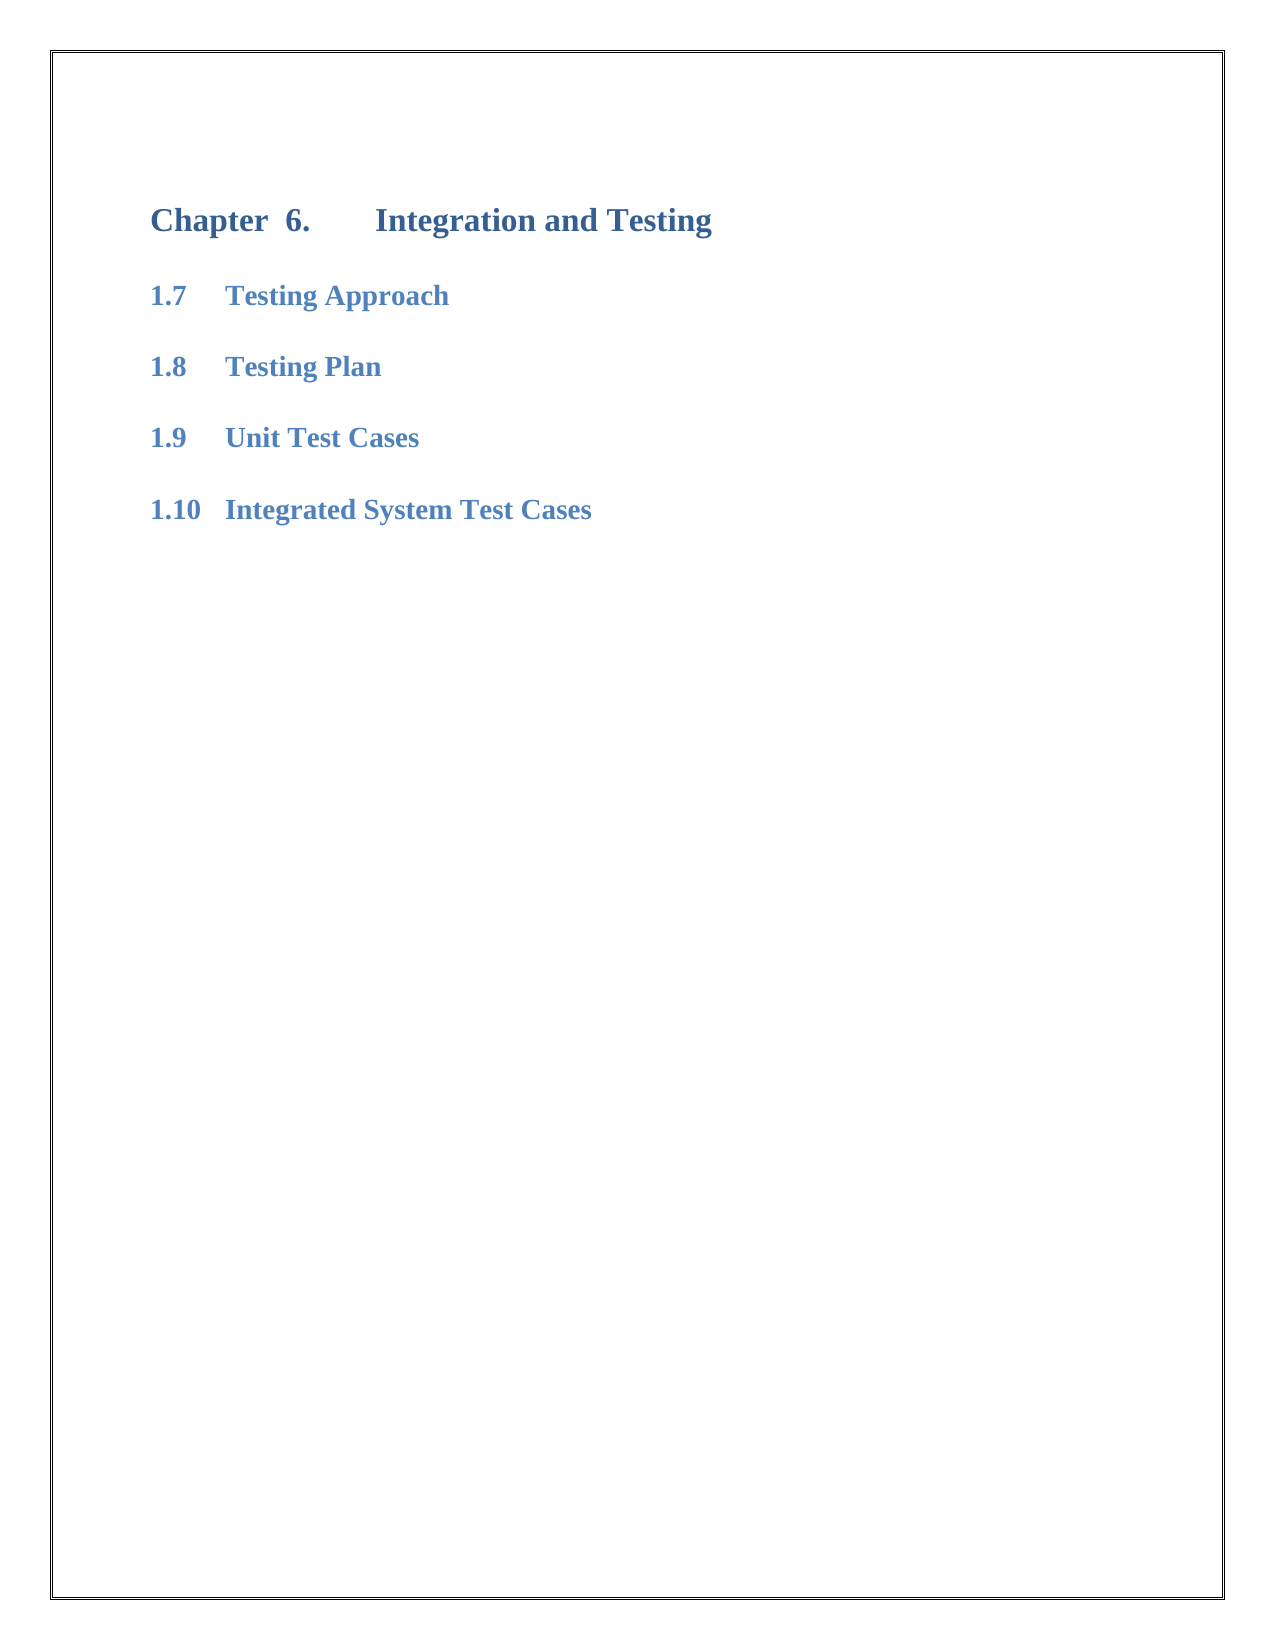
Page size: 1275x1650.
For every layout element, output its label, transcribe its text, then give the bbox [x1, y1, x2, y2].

subtitle Testing Plan [150, 349, 1125, 383]
subtitle Integrated System Test Cases [150, 492, 1125, 525]
subtitle Testing Approach [150, 278, 1125, 312]
subtitle Integration and Testing [150, 200, 1125, 238]
subtitle Unit Test Cases [150, 421, 1125, 454]
